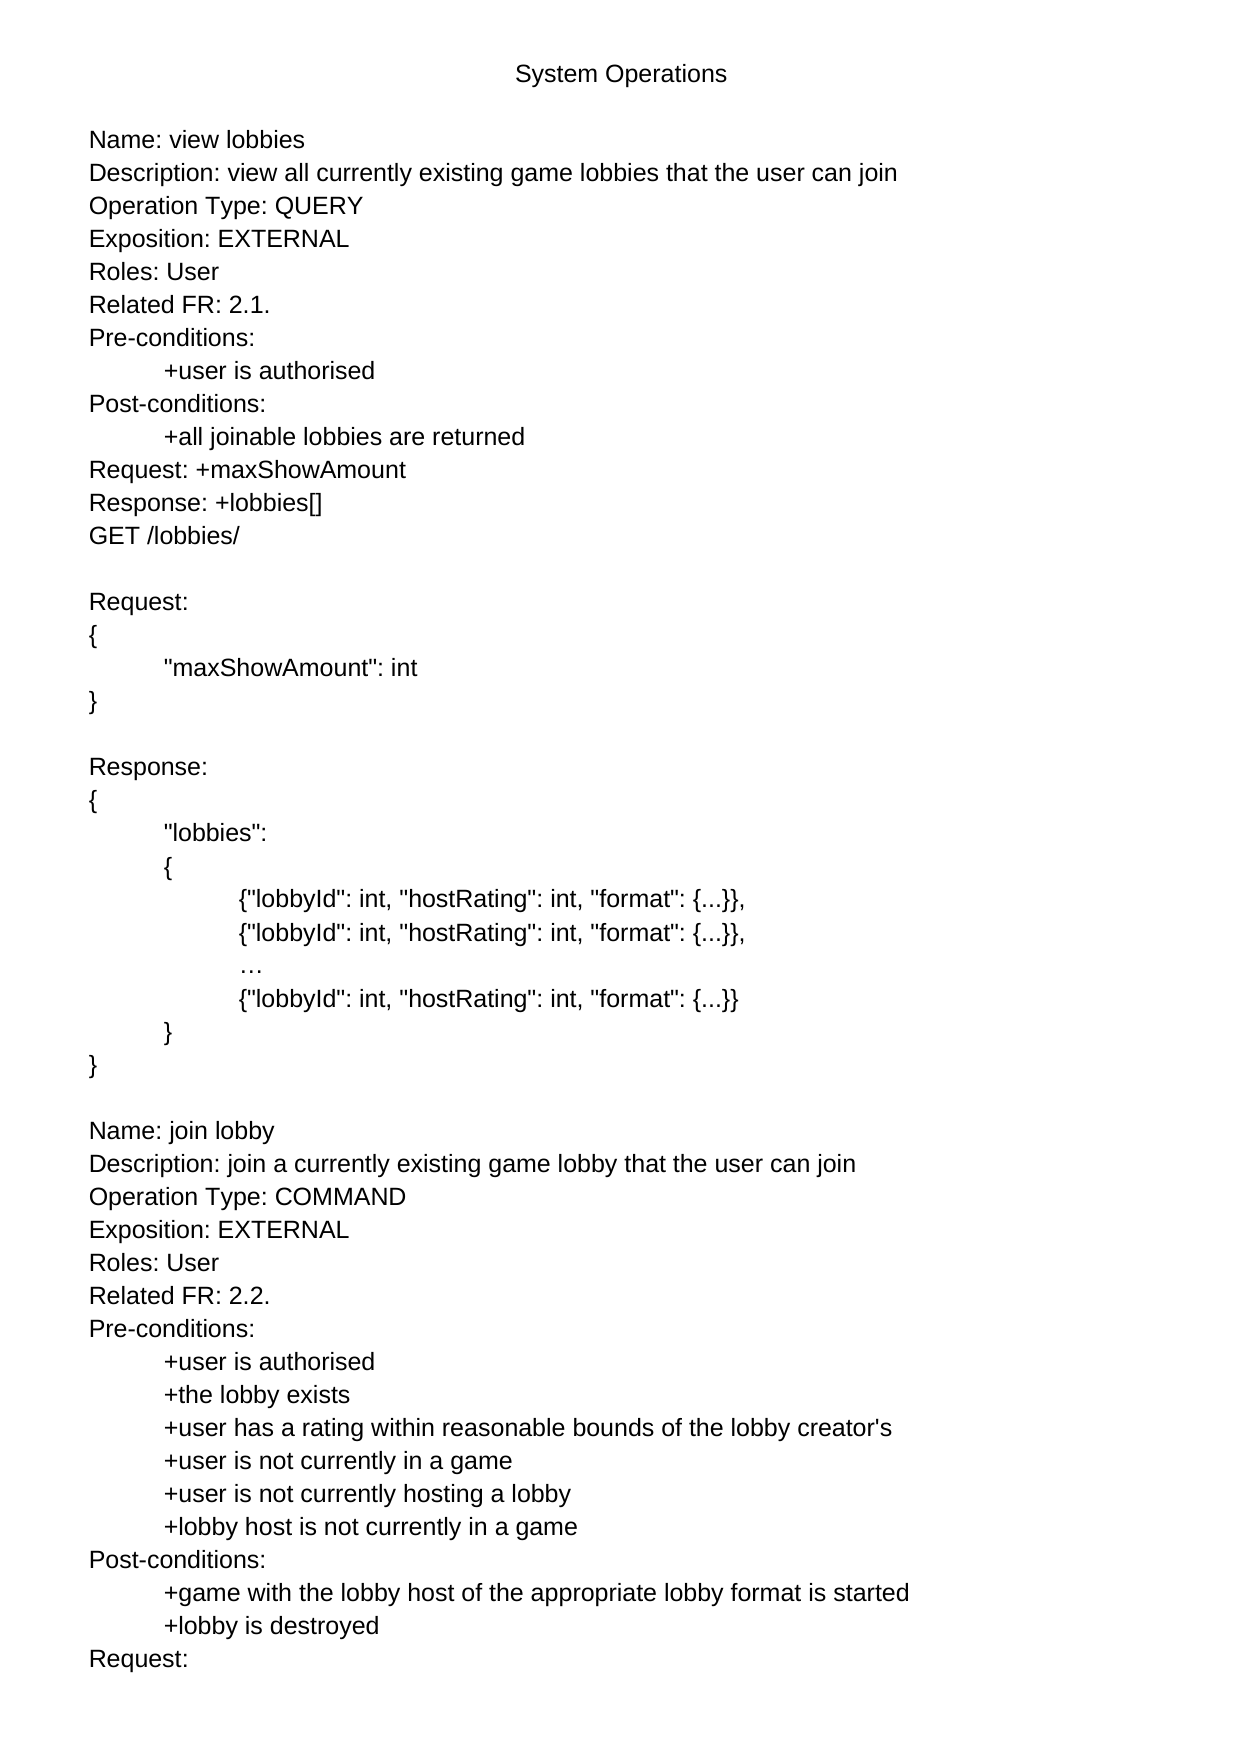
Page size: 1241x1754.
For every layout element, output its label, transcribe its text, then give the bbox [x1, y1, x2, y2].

text Roles: User [88, 1248, 1153, 1276]
text "maxShowAmount": int [88, 653, 1153, 682]
text Operation Type: COMMAND [88, 1182, 1153, 1210]
text Response: [88, 752, 1153, 781]
text Description: join a currently existing game lobby that the user can join [88, 1149, 1153, 1177]
text Pre-conditions: [88, 323, 1153, 352]
text } [88, 686, 1153, 715]
text { [88, 785, 1153, 814]
text Exposition: EXTERNAL [88, 1215, 1153, 1243]
text +user is not currently hosting a lobby [88, 1479, 1153, 1508]
text {"lobbyId": int, "hostRating": int, "format": {...}} [163, 983, 1153, 1012]
text {"lobbyId": int, "hostRating": int, "format": {...}}, [163, 884, 1153, 913]
text +lobby host is not currently in a game [88, 1512, 1153, 1541]
text System Operations [88, 59, 1153, 88]
text +user is authorised [88, 1347, 1153, 1376]
text { [88, 620, 1153, 649]
text Name: join lobby [88, 1116, 1153, 1144]
text Request: [88, 587, 1153, 616]
text Name: view lobbies [88, 125, 1153, 154]
text "lobbies": [88, 818, 1153, 847]
text Related FR: 2.1. [88, 290, 1153, 319]
text … [163, 951, 1153, 979]
text Pre-conditions: [88, 1314, 1153, 1342]
text Request: +maxShowAmount [88, 455, 1153, 484]
text Description: view all currently existing game lobbies that the user can join [88, 158, 1153, 187]
text { [88, 851, 1153, 880]
text +the lobby exists [88, 1380, 1153, 1408]
text +user is authorised [88, 356, 1153, 385]
text Request: [88, 1644, 1153, 1673]
text Post-conditions: +game with the lobby host of the appropriate lobby format is started [88, 1545, 1153, 1607]
text GET /lobbies/ [88, 521, 1153, 550]
text +user is not currently in a game [88, 1446, 1153, 1474]
text {"lobbyId": int, "hostRating": int, "format": {...}}, [163, 917, 1153, 946]
text Post-conditions: [88, 389, 1153, 418]
text } [163, 1017, 1153, 1045]
text Related FR: 2.2. [88, 1281, 1153, 1309]
text Roles: User [88, 257, 1153, 286]
text } [88, 1049, 1153, 1078]
text +all joinable lobbies are returned [88, 422, 1153, 451]
text Response: +lobbies[] [88, 488, 1153, 517]
text Exposition: EXTERNAL [88, 224, 1153, 253]
text +lobby is destroyed [88, 1611, 1153, 1640]
text Operation Type: QUERY [88, 191, 1153, 220]
text +user has a rating within reasonable bounds of the lobby creator's [88, 1413, 1153, 1442]
